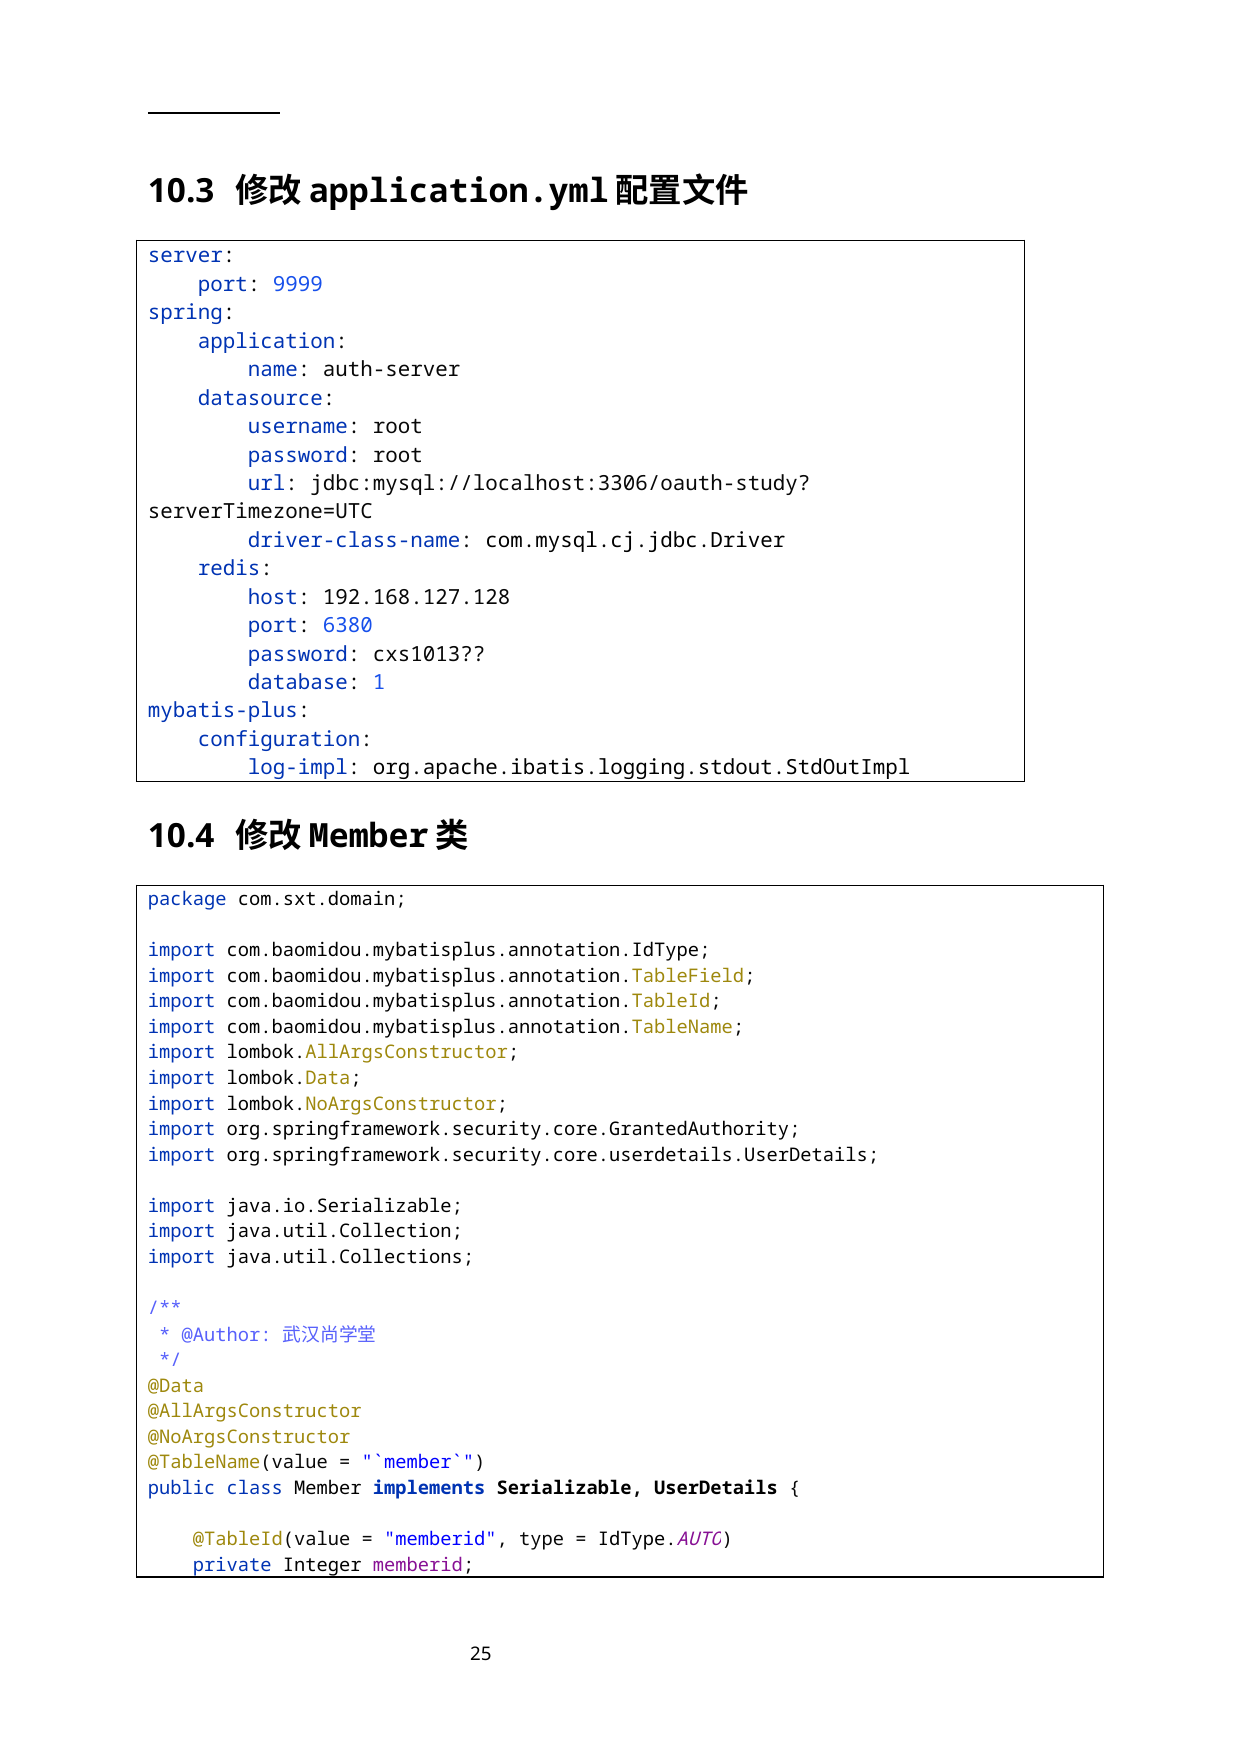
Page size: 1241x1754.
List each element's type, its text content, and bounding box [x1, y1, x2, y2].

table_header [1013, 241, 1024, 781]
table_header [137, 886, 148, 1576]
subtitle 修改Member类 [148, 809, 1093, 857]
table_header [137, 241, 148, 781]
subtitle 修改application.yml配置文件 [148, 164, 1093, 212]
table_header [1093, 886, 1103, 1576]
